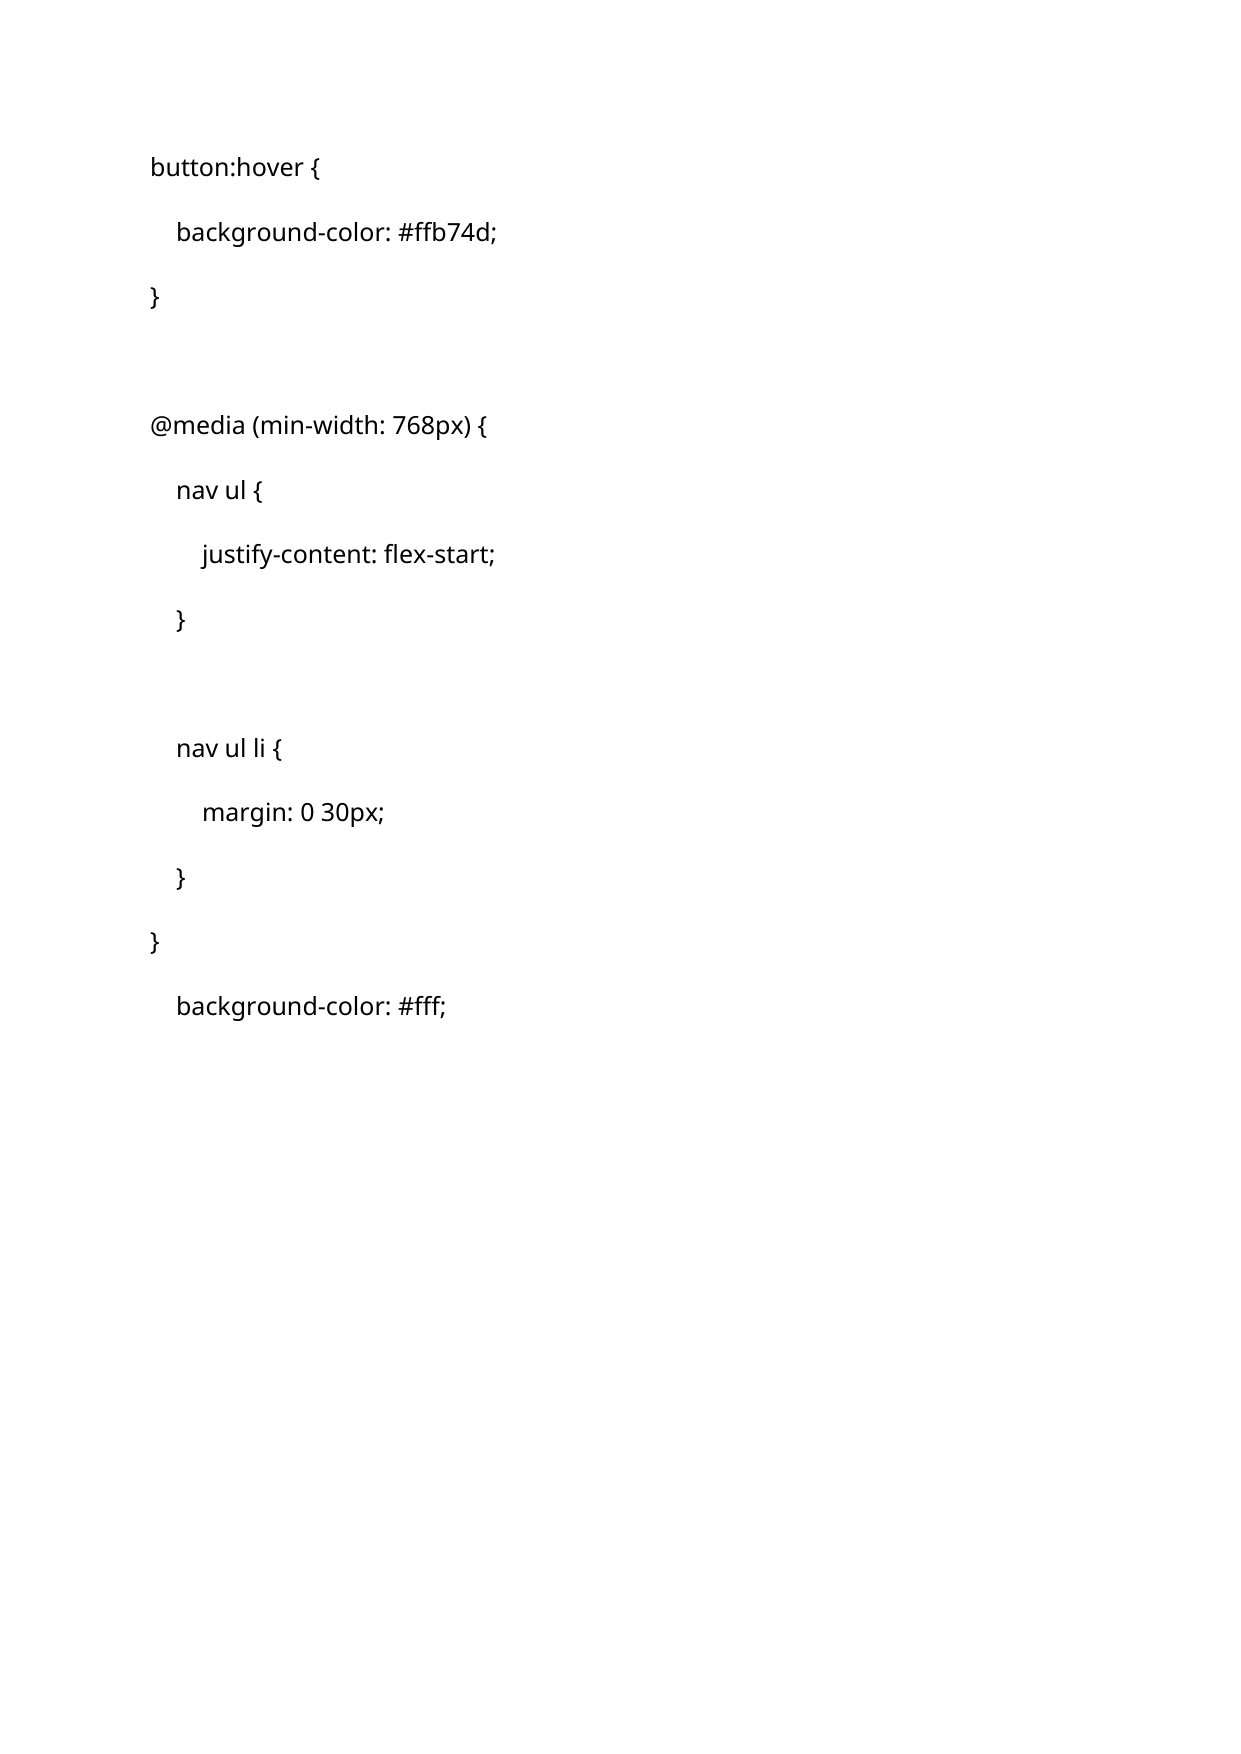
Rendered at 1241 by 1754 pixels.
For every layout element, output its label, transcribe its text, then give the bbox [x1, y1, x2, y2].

text } [150, 279, 1090, 313]
text } [150, 924, 1090, 958]
text nav ul { [150, 472, 1090, 506]
text } [150, 859, 1090, 893]
text button:hover { [150, 150, 1090, 184]
text nav ul li { [150, 730, 1090, 764]
text } [150, 601, 1090, 635]
text background-color: #ffb74d; [150, 214, 1090, 248]
text @media (min-width: 768px) { [150, 408, 1090, 442]
text margin: 0 30px; [150, 795, 1090, 829]
text justify-content: flex-start; [150, 537, 1090, 571]
text background-color: #fff; [150, 988, 1090, 1022]
